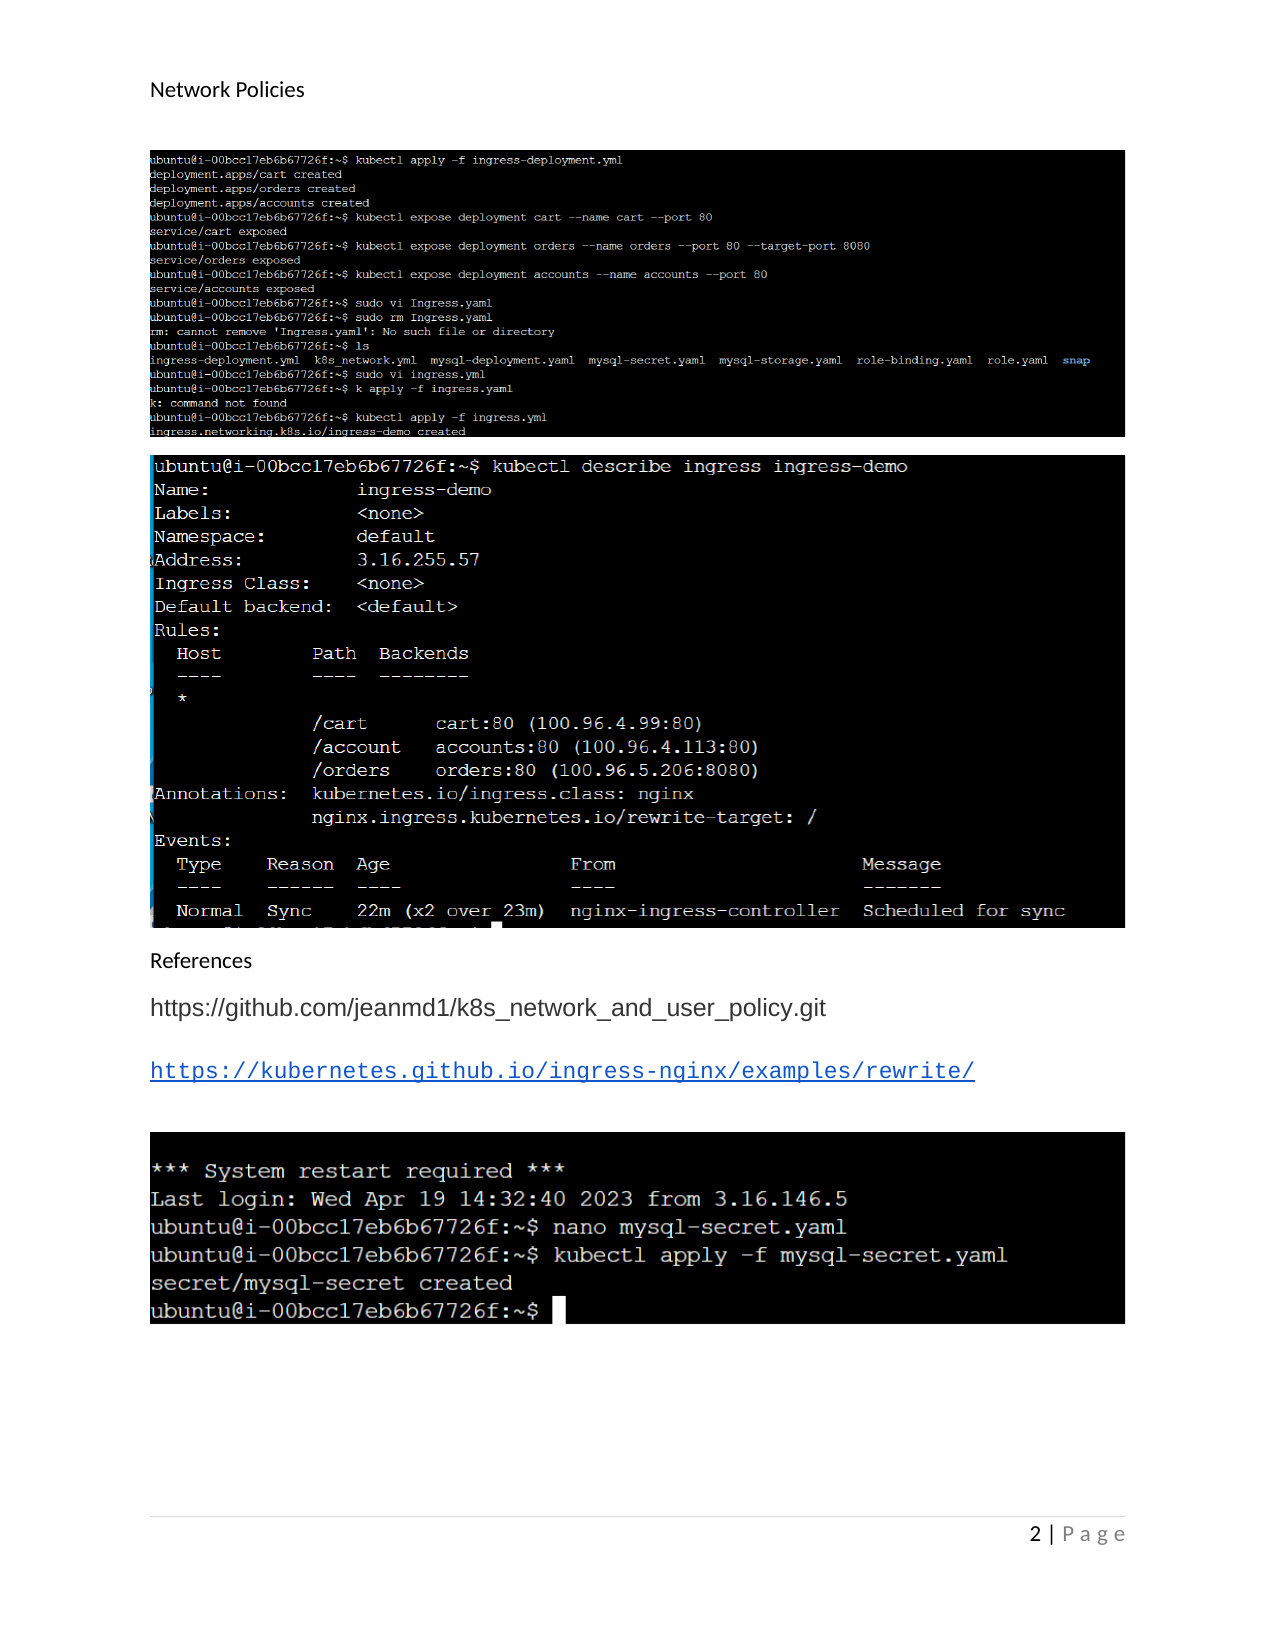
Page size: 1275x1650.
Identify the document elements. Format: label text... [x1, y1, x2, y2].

text https://github.com/jeanmd1/k8s_network_and_user_policy.git [150, 993, 1125, 1022]
picture [150, 1132, 1125, 1325]
picture [150, 150, 1125, 437]
text References [150, 946, 1125, 974]
text https://kubernetes.github.io/ingress-nginx/examples/rewrite/ [150, 1059, 1125, 1085]
picture [150, 455, 1125, 928]
